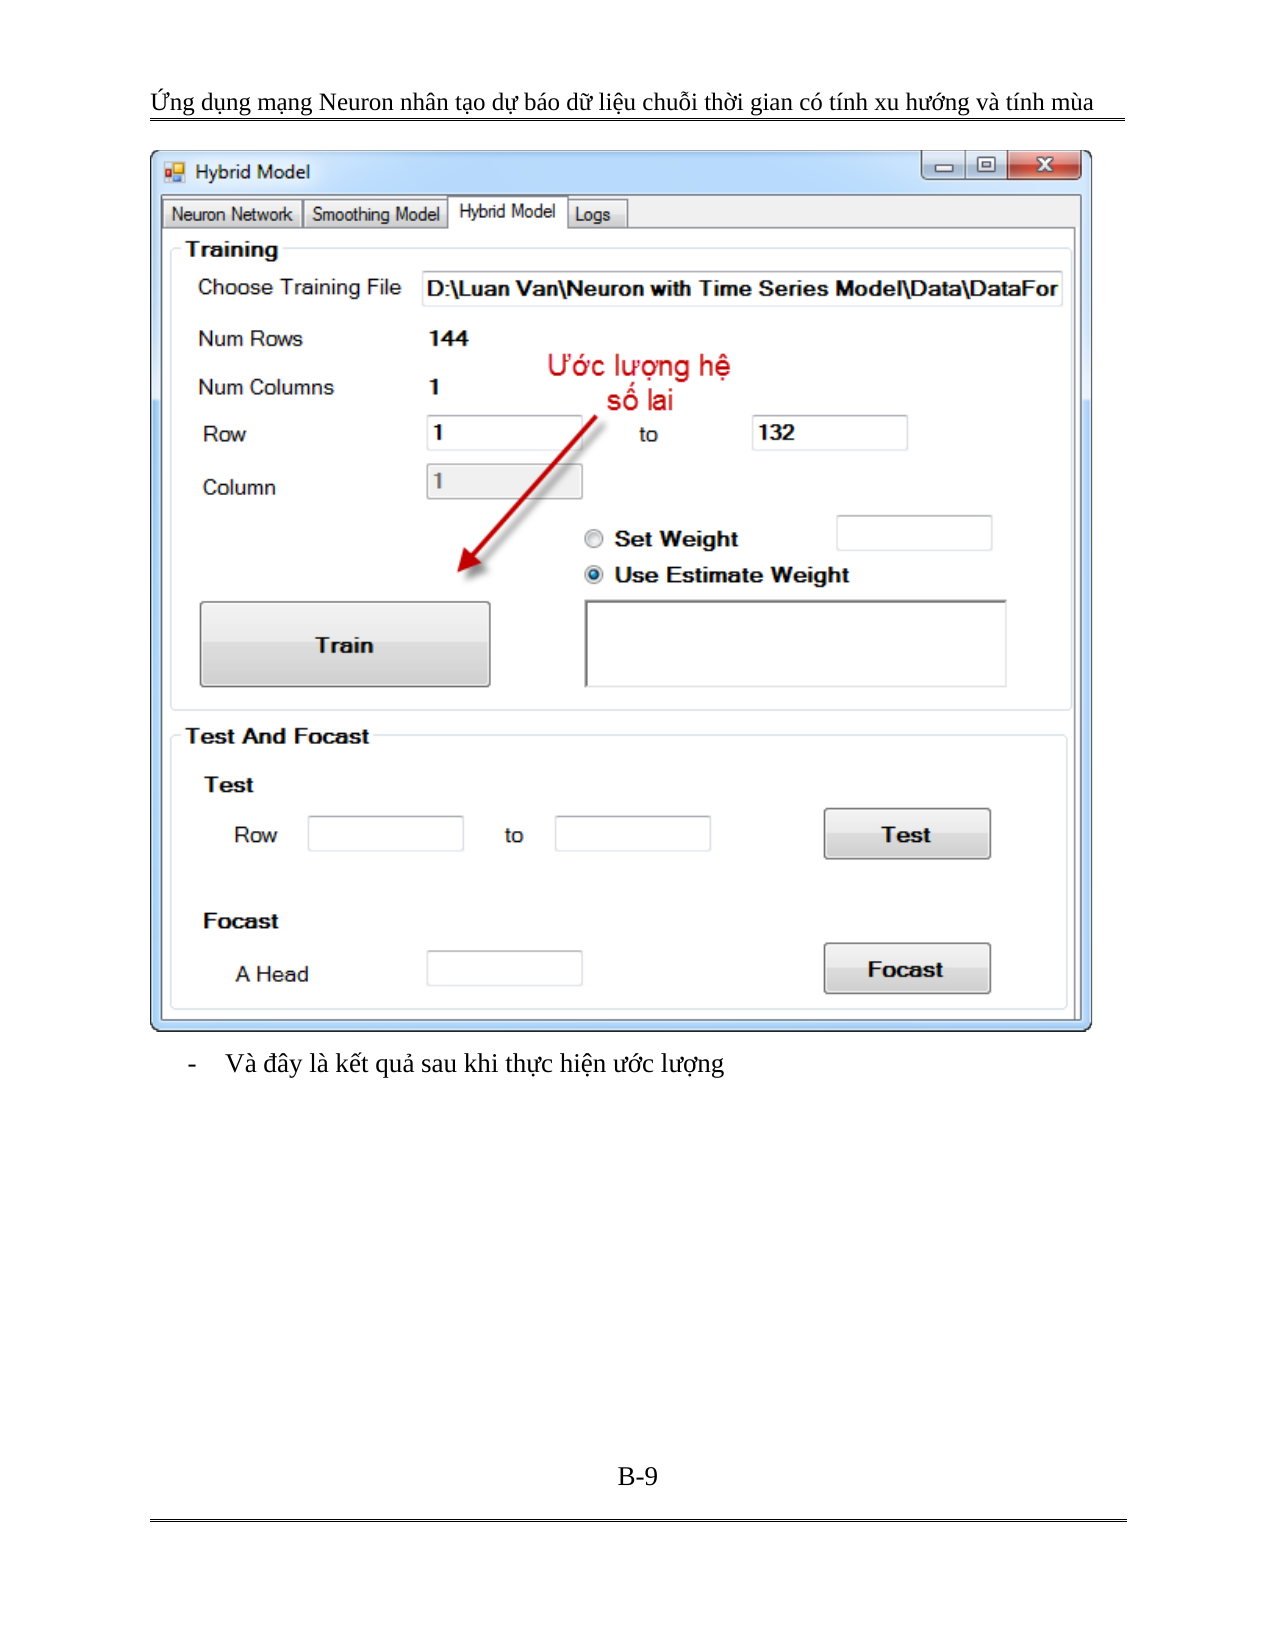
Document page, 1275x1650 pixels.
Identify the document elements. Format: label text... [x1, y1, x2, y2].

list Và đây là kết quả sau khi thực hiện ước lượng [187, 1047, 1125, 1078]
picture [150, 150, 1093, 1032]
